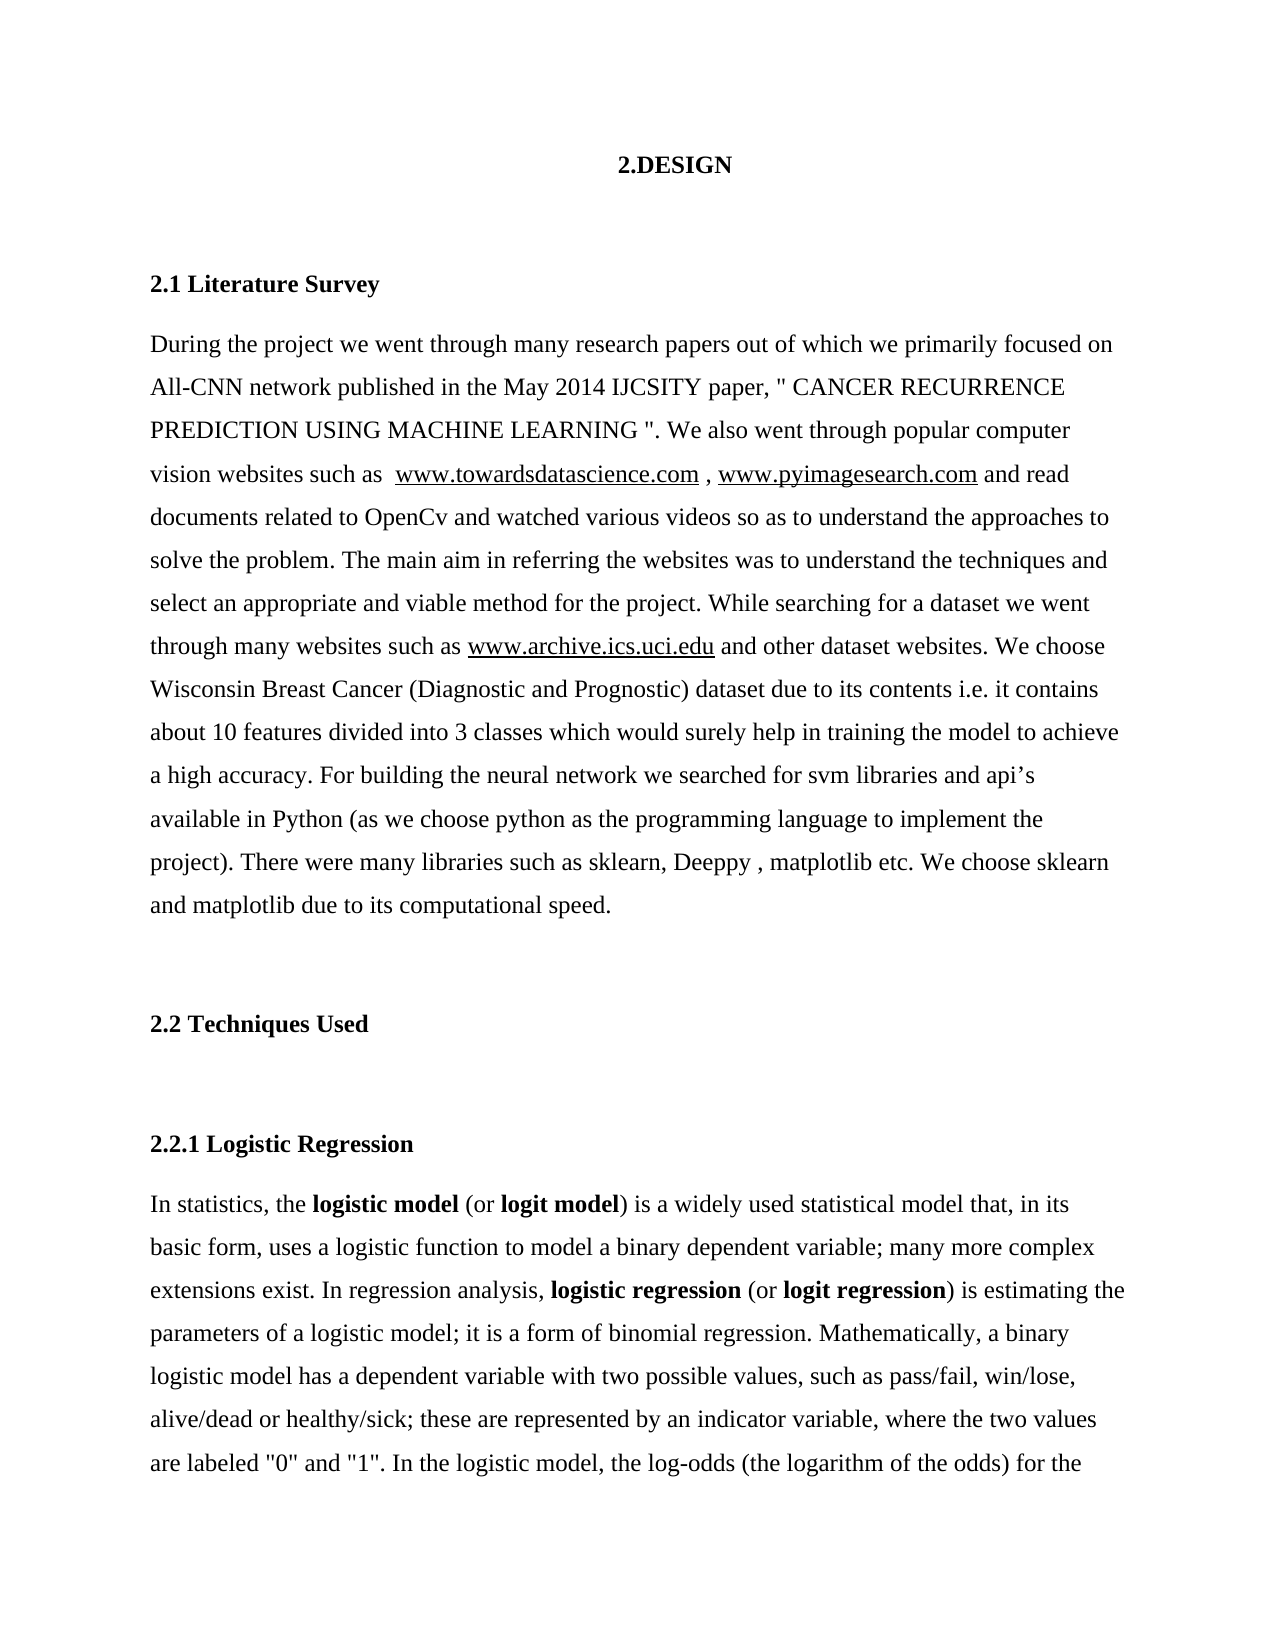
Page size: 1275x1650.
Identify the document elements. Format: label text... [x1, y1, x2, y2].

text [150, 1189, 1125, 1476]
text 2.2 Techniques Used [150, 1009, 1125, 1038]
text During the project we went through many research papers out of which we primarily focused on All-CNN network published in the May 2014 IJCSITY paper, " CANCER RECURRENCE PREDICTION USING MACHINE LEARNING ". We also went through popular computer vision websites such as www.towardsdatascience.com , www.pyimagesearch.com and read documents related to OpenCv and watched various videos so as to understand the approaches to solve the problem. The main aim in referring the websites was to understand the techniques and select an appropriate and viable method for the project. While searching for a dataset we went through many websites such as www.archive.ics.uci.edu and other dataset websites. We choose Wisconsin Breast Cancer (Diagnostic and Prognostic) dataset due to its contents i.e. it contains about 10 features divided into 3 classes which would surely help in training the model to achieve a high accuracy. For building the neural network we searched for svm libraries and api’s available in Python (as we choose python as the programming language to implement the project). There were many libraries such as sklearn, Deeppy , matplotlib etc. We choose sklearn and matplotlib due to its computational speed. [150, 329, 1125, 919]
text 2.1 Literature Survey [150, 269, 1125, 298]
text 2.2.1 Logistic Regression [150, 1129, 1125, 1158]
text 2.DESIGN [225, 150, 1125, 179]
